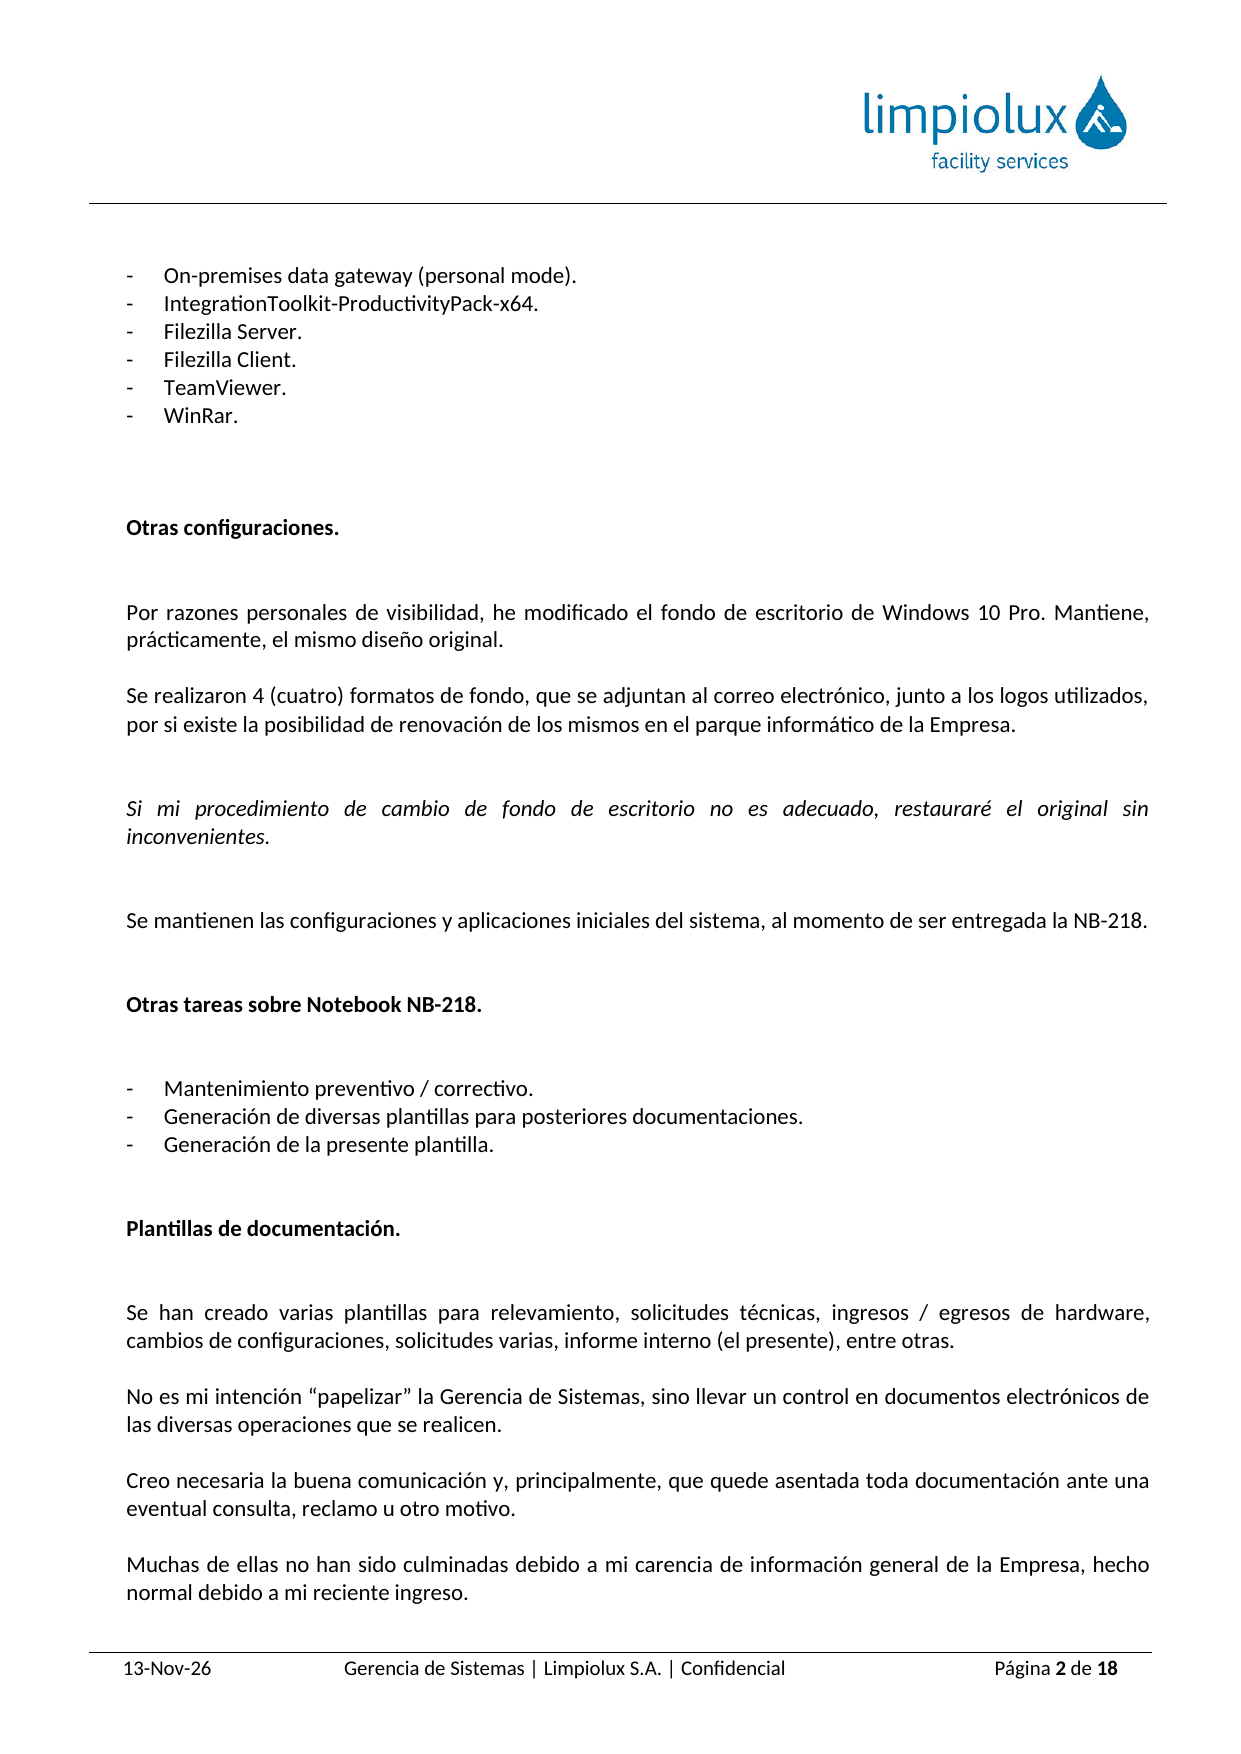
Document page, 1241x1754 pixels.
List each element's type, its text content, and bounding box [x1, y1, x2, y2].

list Filezilla Server. [126, 317, 1152, 345]
list Generación de diversas plantillas para posteriores documentaciones. [126, 1102, 1152, 1130]
text Se han creado varias plantillas para relevamiento, solicitudes técnicas, ingresos / egresos de hardware, cambios de configuraciones, solicitudes varias, informe interno (el presente), entre otras. [126, 1298, 1152, 1354]
text Otras configuraciones. [126, 513, 1152, 542]
list Filezilla Client. [126, 345, 1152, 373]
list On-premises data gateway (personal mode). [126, 261, 1152, 289]
text Plantillas de documentación. [126, 1214, 1152, 1242]
text Se realizaron 4 (cuatro) formatos de fondo, que se adjuntan al correo electrónico, junto a los logos utilizados, por si existe la posibilidad de renovación de los mismos en el parque informático de la Empresa. [126, 682, 1152, 738]
text No es mi intención “papelizar” la Gerencia de Sistemas, sino llevar un control en documentos electrónicos de las diversas operaciones que se realicen. [126, 1382, 1152, 1438]
list IntegrationToolkit-ProductivityPack-x64. [126, 289, 1152, 317]
picture [864, 73, 1130, 173]
list WinRar. [126, 401, 1152, 429]
text Se mantienen las configuraciones y aplicaciones iniciales del sistema, al momento de ser entregada la NB-218. [126, 906, 1152, 934]
list TeamViewer. [126, 373, 1152, 401]
text Muchas de ellas no han sido culminadas debido a mi carencia de información general de la Empresa, hecho normal debido a mi reciente ingreso. [126, 1550, 1152, 1606]
text Otras tareas sobre Notebook NB-218. [126, 990, 1152, 1018]
text Si mi procedimiento de cambio de fondo de escritorio no es adecuado, restauraré el original sin inconvenientes. [126, 794, 1152, 850]
text Creo necesaria la buena comunicación y, principalmente, que quede asentada toda documentación ante una eventual consulta, reclamo u otro motivo. [126, 1466, 1152, 1522]
list Mantenimiento preventivo / correctivo. [126, 1074, 1152, 1102]
list Generación de la presente plantilla. [126, 1130, 1152, 1158]
text Por razones personales de visibilidad, he modificado el fondo de escritorio de Windows 10 Pro. Mantiene, prácticamente, el mismo diseño original. [126, 598, 1152, 654]
